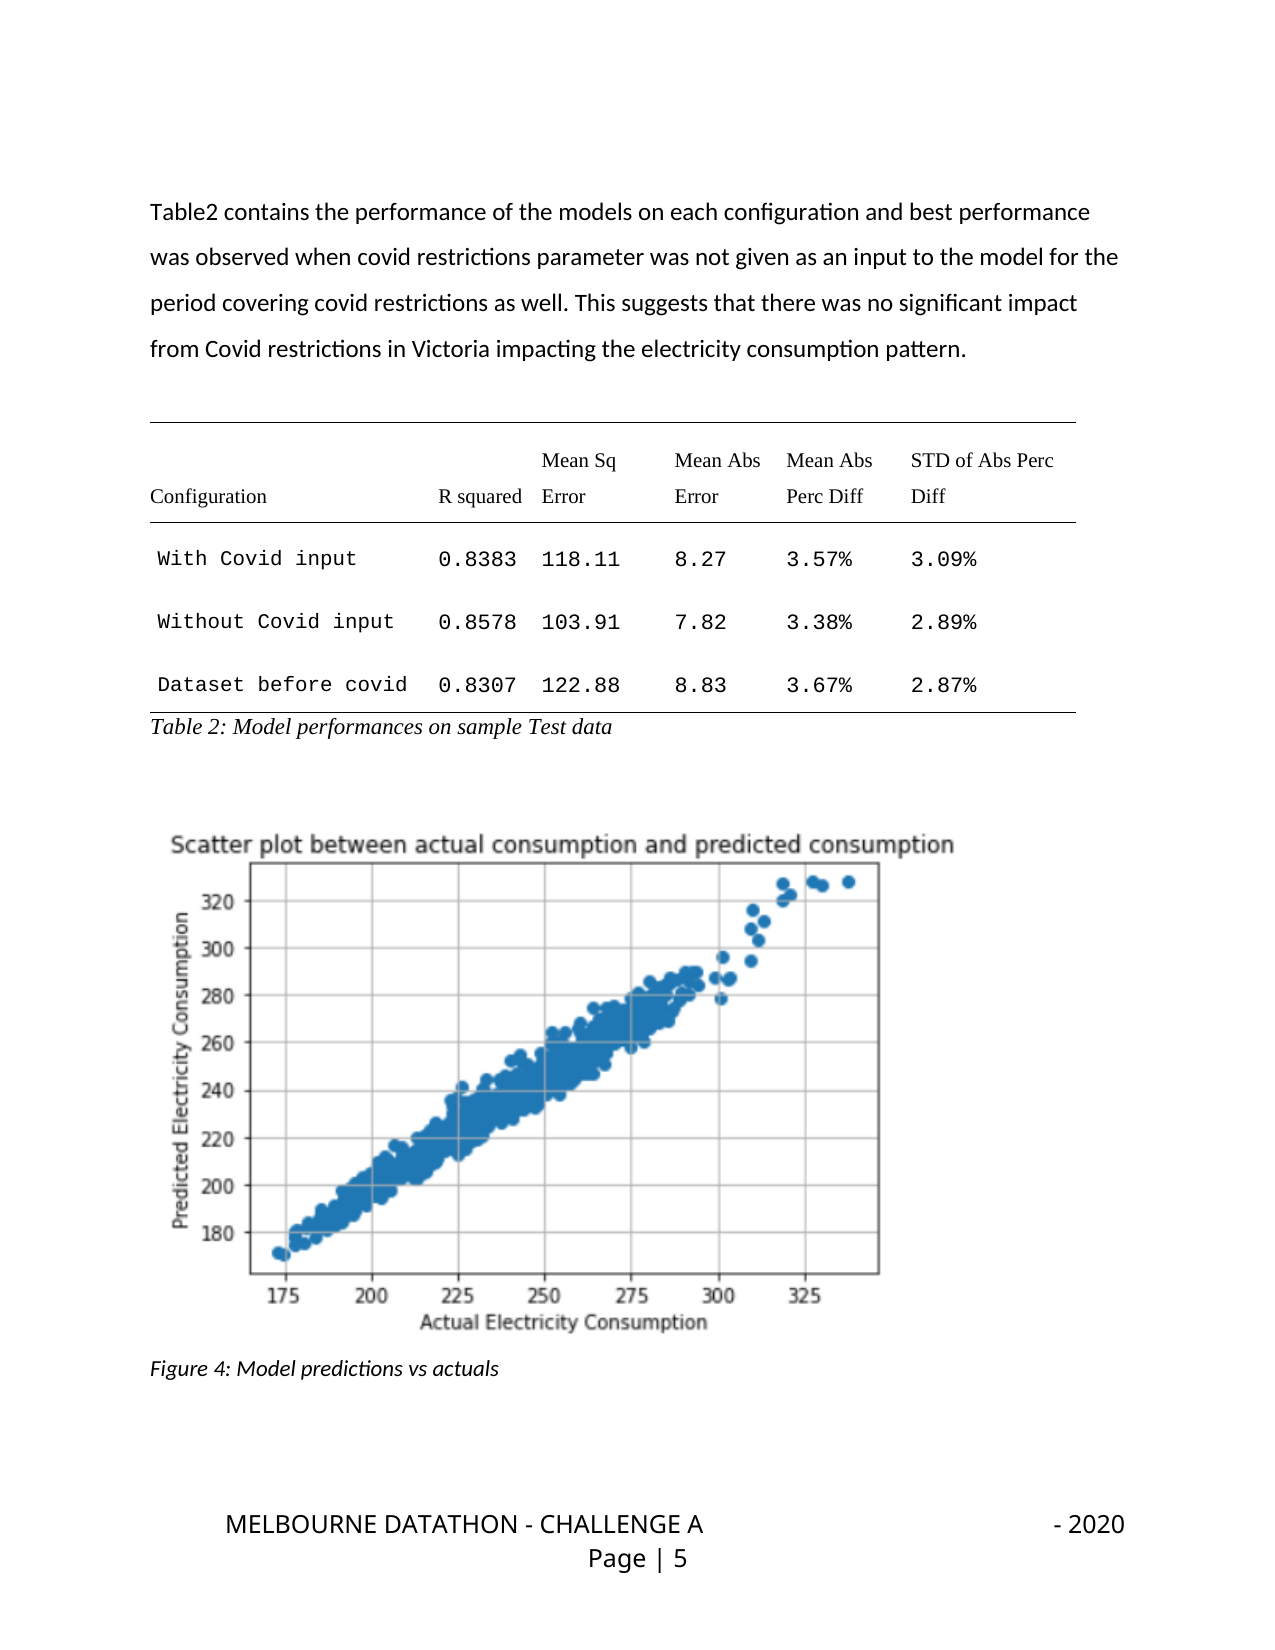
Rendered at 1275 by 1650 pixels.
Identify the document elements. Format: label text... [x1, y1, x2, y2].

table_cell 103.91 [534, 586, 667, 649]
text Table2 contains the performance of the models on each configuration and best performance was observed when covid restrictions parameter was not given as an input to the model for the period covering covid restrictions as well. This suggests that there was no significant impact from Covid restrictions in Victoria impacting the electricity consumption pattern. [150, 196, 1125, 363]
table_header Mean Abs Perc Diff [779, 423, 903, 522]
table_header STD of Abs Perc Diff [903, 423, 1076, 522]
table_header Configuration [150, 423, 431, 522]
table_cell 3.57% [779, 523, 903, 586]
table_cell With Covid input [150, 523, 431, 586]
table_cell 8.83 [667, 649, 779, 712]
table_cell 3.09% [903, 523, 1076, 586]
table_cell 0.8383 [431, 523, 534, 586]
table_header R squared [431, 423, 534, 522]
table_cell 3.38% [779, 586, 903, 649]
table_header Mean Abs Error [667, 423, 779, 522]
table_cell 122.88 [534, 649, 667, 712]
table_cell 2.89% [903, 586, 1076, 649]
table_cell 3.67% [779, 649, 903, 712]
text Table 2: Model performances on sample Test data [150, 713, 1125, 739]
table_cell 7.82 [667, 586, 779, 649]
table_cell 8.27 [667, 523, 779, 586]
table_cell Without Covid input [150, 586, 431, 649]
text Figure 4: Model predictions vs actuals [150, 1354, 1125, 1382]
table_cell 0.8578 [431, 586, 534, 649]
table_cell 2.87% [903, 649, 1076, 712]
table_cell 0.8307 [431, 649, 534, 712]
table_cell 118.11 [534, 523, 667, 586]
picture [150, 819, 979, 1340]
table_cell Dataset before covid [150, 649, 431, 712]
table_header Mean Sq Error [534, 423, 667, 522]
